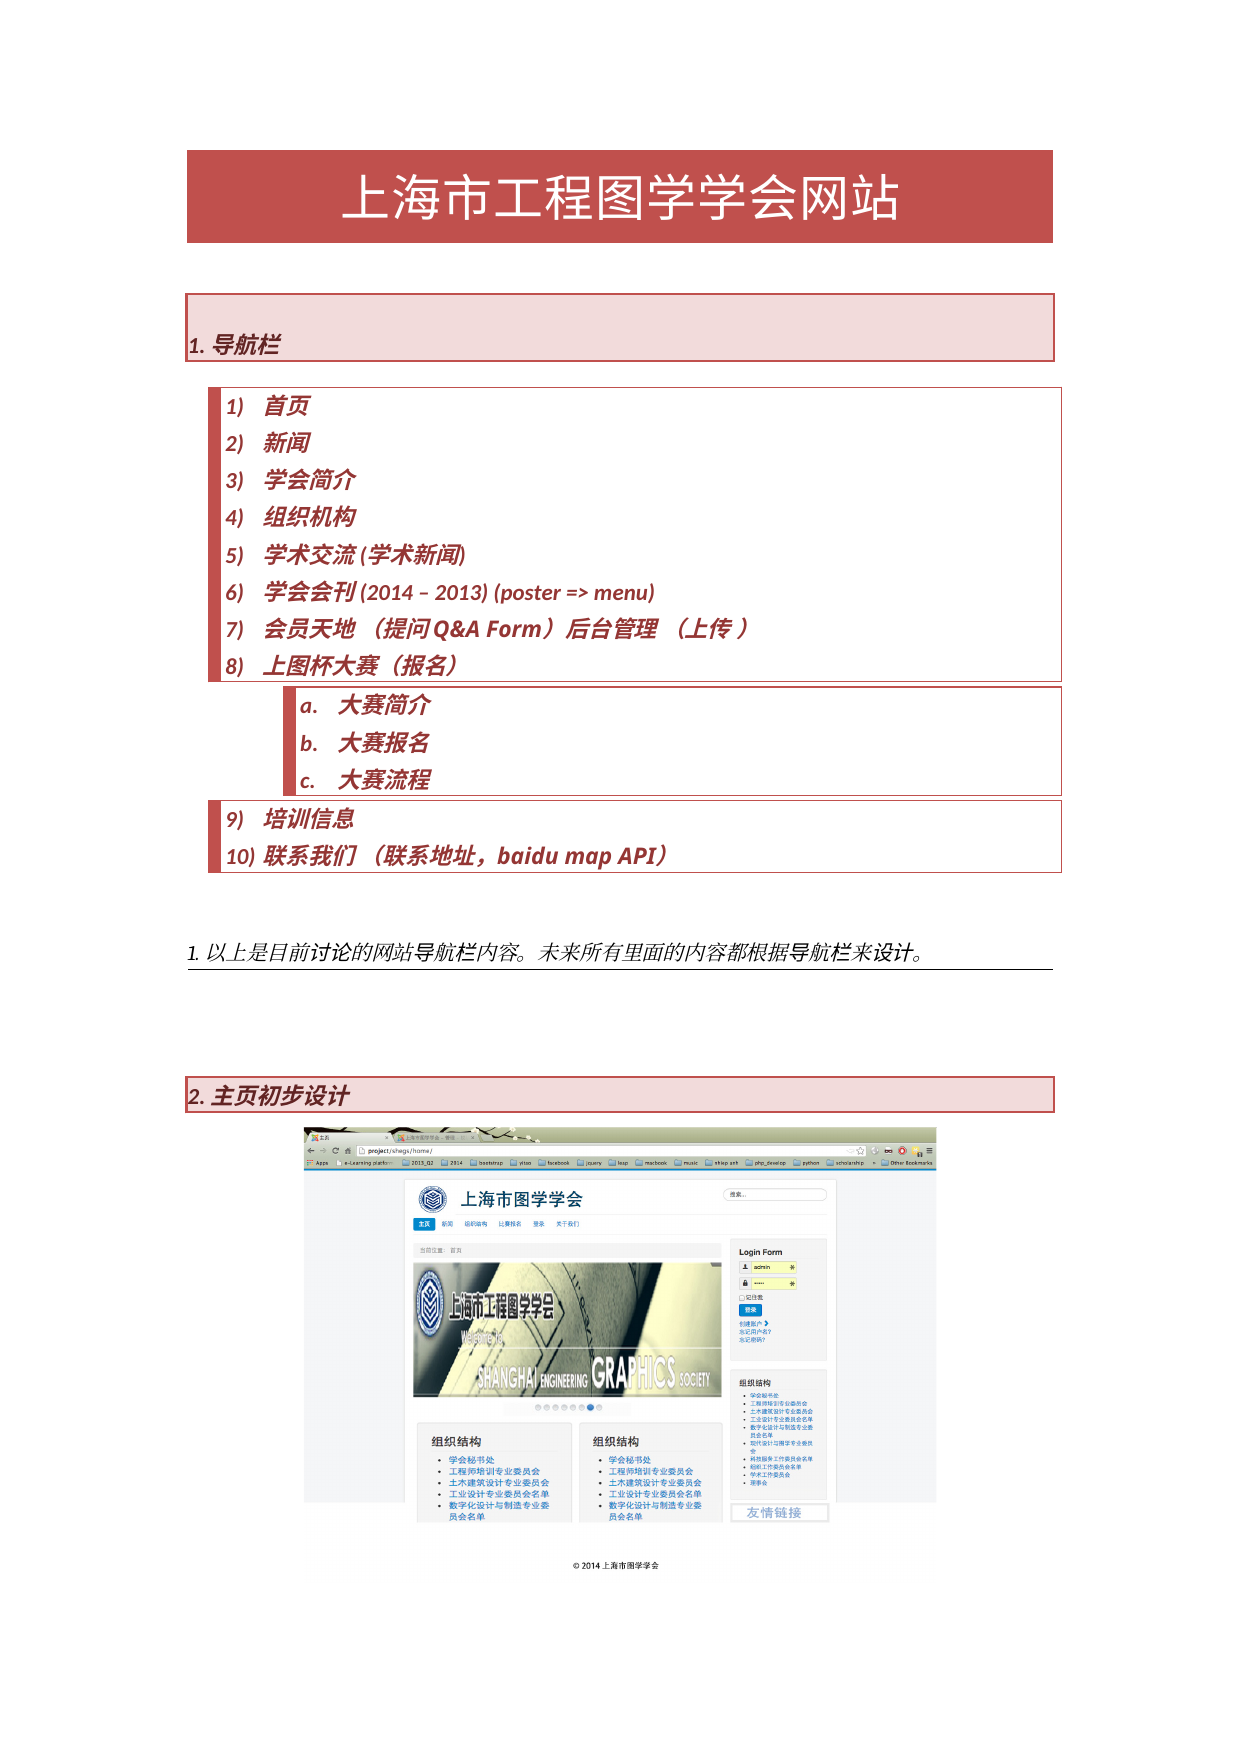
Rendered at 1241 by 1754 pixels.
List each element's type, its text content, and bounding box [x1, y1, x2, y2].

subtitle 会员天地 （提问Q&A Form）后台管理 （上传 ） [221, 610, 1061, 644]
text 1. 以上是目前讨论的网站导航栏内容。未来所有里面的内容都根据导航栏来设计。 [187, 937, 1053, 970]
title 上海市工程图学学会网站 [187, 151, 1053, 243]
subtitle 大赛流程 [296, 761, 1061, 795]
subtitle 2. 主页初步设计 [188, 1078, 1053, 1111]
subtitle 学术交流 (学术新闻) [221, 535, 1061, 570]
subtitle 1. 导航栏 [188, 324, 1053, 360]
picture [303, 1127, 937, 1583]
subtitle 联系我们 （联系地址，baidu map API） [221, 837, 1061, 872]
subtitle 新闻 [221, 424, 1061, 458]
subtitle 组织机构 [221, 498, 1061, 532]
subtitle 首页 [221, 388, 1061, 421]
subtitle 学会会刊 (2014 – 2013) (poster => menu) [221, 573, 1061, 607]
subtitle 培训信息 [221, 801, 1061, 834]
subtitle 大赛简介 [296, 688, 1061, 721]
subtitle 大赛报名 [296, 723, 1061, 758]
subtitle 学会简介 [221, 461, 1061, 495]
subtitle 上图杯大赛（报名） [221, 647, 1061, 681]
